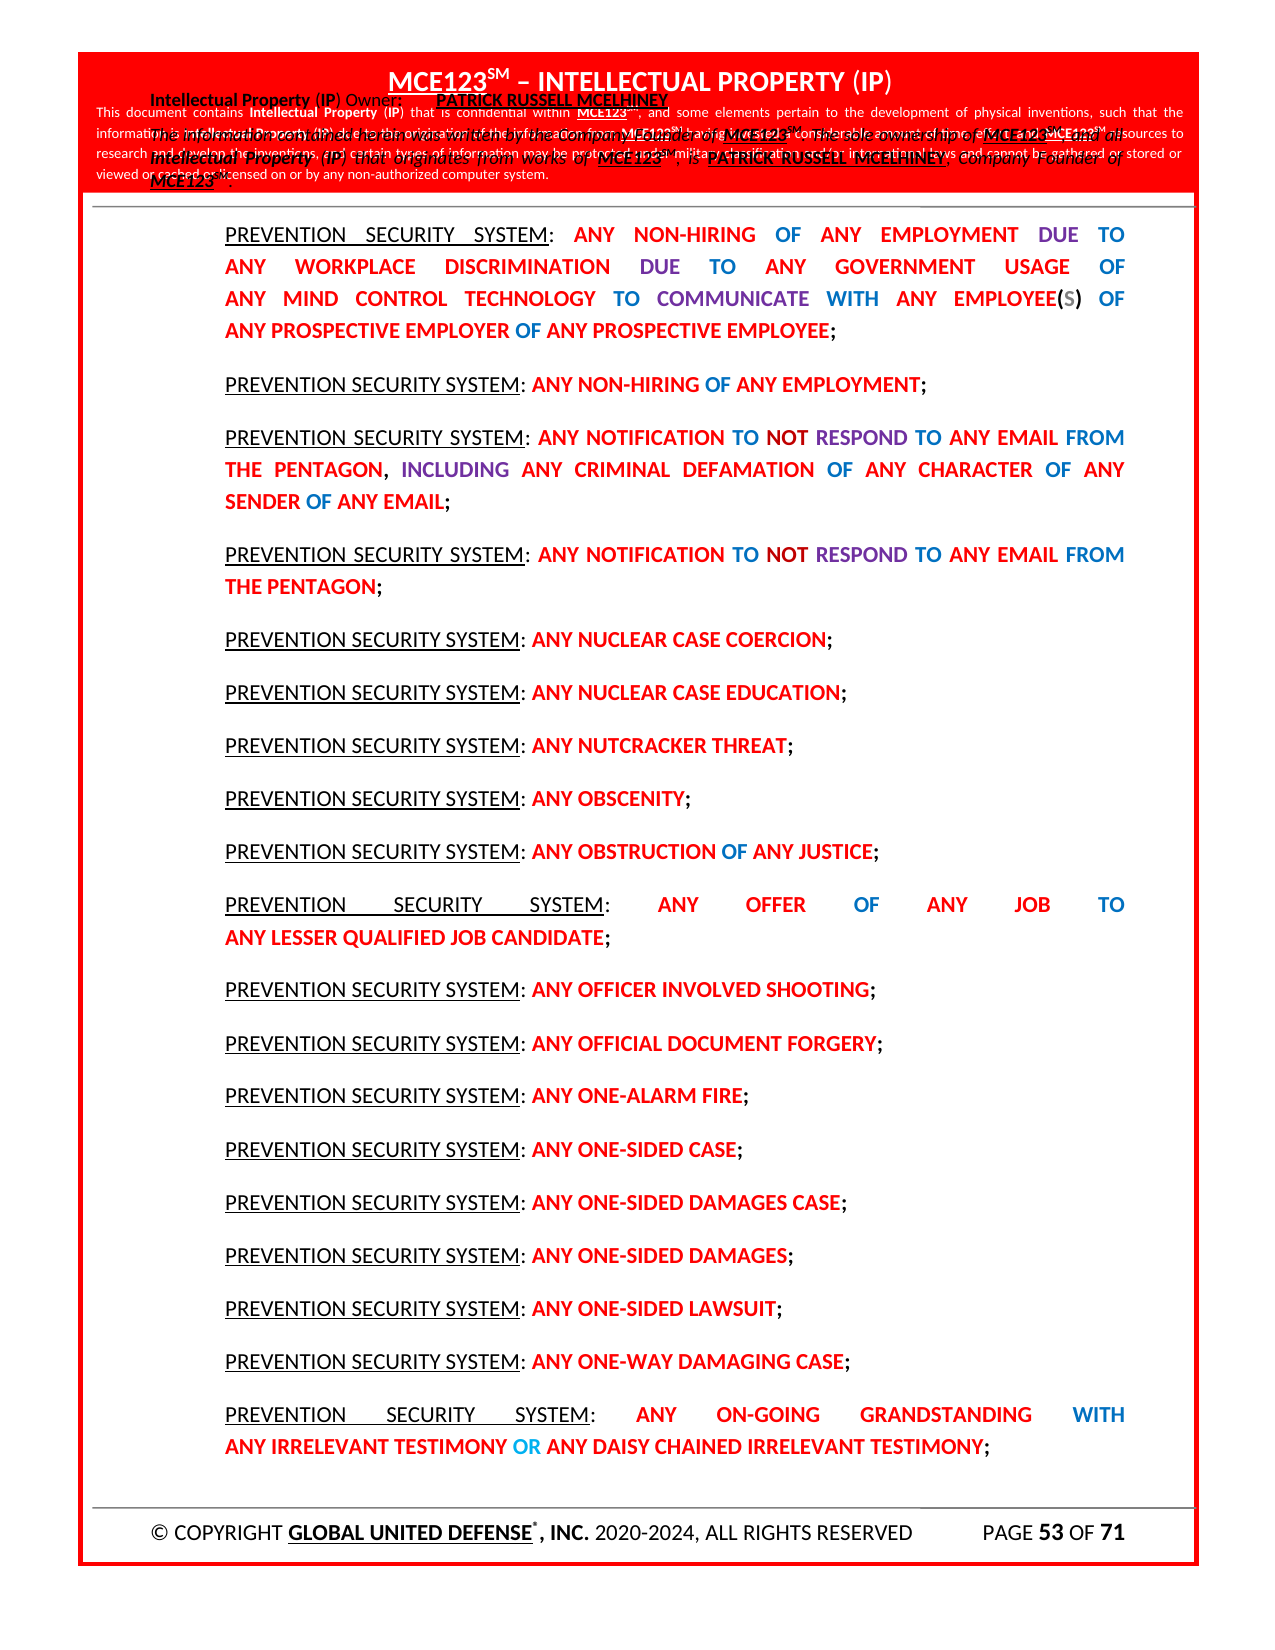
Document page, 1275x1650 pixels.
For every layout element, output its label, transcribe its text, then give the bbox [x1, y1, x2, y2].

text PREVENTION SECURITY SYSTEM: ANY OFFICER INVOLVED SHOOTING; [225, 976, 1125, 1004]
text PREVENTION SECURITY SYSTEM: ANY ONE-WAY DAMAGING CASE; [225, 1347, 1125, 1375]
text PREVENTION SECURITY SYSTEM: ANY ON-GOING GRANDSTANDING WITH ANY IRRELEVANT TESTIMONY OR ANY DAISY CHAINED IRRELEVANT TESTIMONY; [225, 1400, 1125, 1460]
text PREVENTION SECURITY SYSTEM: ANY ONE-SIDED CASE; [225, 1135, 1125, 1163]
text PREVENTION SECURITY SYSTEM: ANY NON-HIRING OF ANY EMPLOYMENT; [225, 370, 1125, 398]
text PREVENTION SECURITY SYSTEM: ANY OBSTRUCTION OF ANY JUSTICE; [225, 837, 1125, 865]
text PREVENTION SECURITY SYSTEM: ANY ONE-ALARM FIRE; [225, 1082, 1125, 1110]
text PREVENTION SECURITY SYSTEM: ANY NUTCRACKER THREAT; [225, 731, 1125, 759]
text PREVENTION SECURITY SYSTEM: ANY NOTIFICATION TO NOT RESPOND TO ANY EMAIL FROM THE PENTAGON; [225, 540, 1125, 600]
text PREVENTION SECURITY SYSTEM: ANY ONE-SIDED LAWSUIT; [225, 1294, 1125, 1322]
text PREVENTION SECURITY SYSTEM: ANY OBSCENITY; [225, 784, 1125, 812]
text PREVENTION SECURITY SYSTEM: ANY NUCLEAR CASE COERCION; [225, 625, 1125, 653]
text PREVENTION SECURITY SYSTEM: ANY NOTIFICATION TO NOT RESPOND TO ANY EMAIL FROM THE PENTAGON, INCLUDING ANY CRIMINAL DEFAMATION OF ANY CHARACTER OF ANY SENDER OF ANY EMAIL; [225, 423, 1125, 515]
text PREVENTION SECURITY SYSTEM: ANY NUCLEAR CASE EDUCATION; [225, 678, 1125, 706]
text PREVENTION SECURITY SYSTEM: ANY ONE-SIDED DAMAGES CASE; [225, 1188, 1125, 1216]
text PREVENTION SECURITY SYSTEM: ANY NON-HIRING OF ANY EMPLOYMENT DUE TO ANY WORKPLACE DISCRIMINATION DUE TO ANY GOVERNMENT USAGE OF ANY MIND CONTROL TECHNOLOGY TO COMMUNICATE WITH ANY EMPLOYEE(S) OF ANY PROSPECTIVE EMPLOYER OF ANY PROSPECTIVE EMPLOYEE; [225, 220, 1125, 345]
text PREVENTION SECURITY SYSTEM: ANY OFFER OF ANY JOB TO ANY LESSER QUALIFIED JOB CANDIDATE; [225, 890, 1125, 951]
text PREVENTION SECURITY SYSTEM: ANY ONE-SIDED DAMAGES; [225, 1241, 1125, 1269]
text PREVENTION SECURITY SYSTEM: ANY OFFICIAL DOCUMENT FORGERY; [225, 1029, 1125, 1057]
